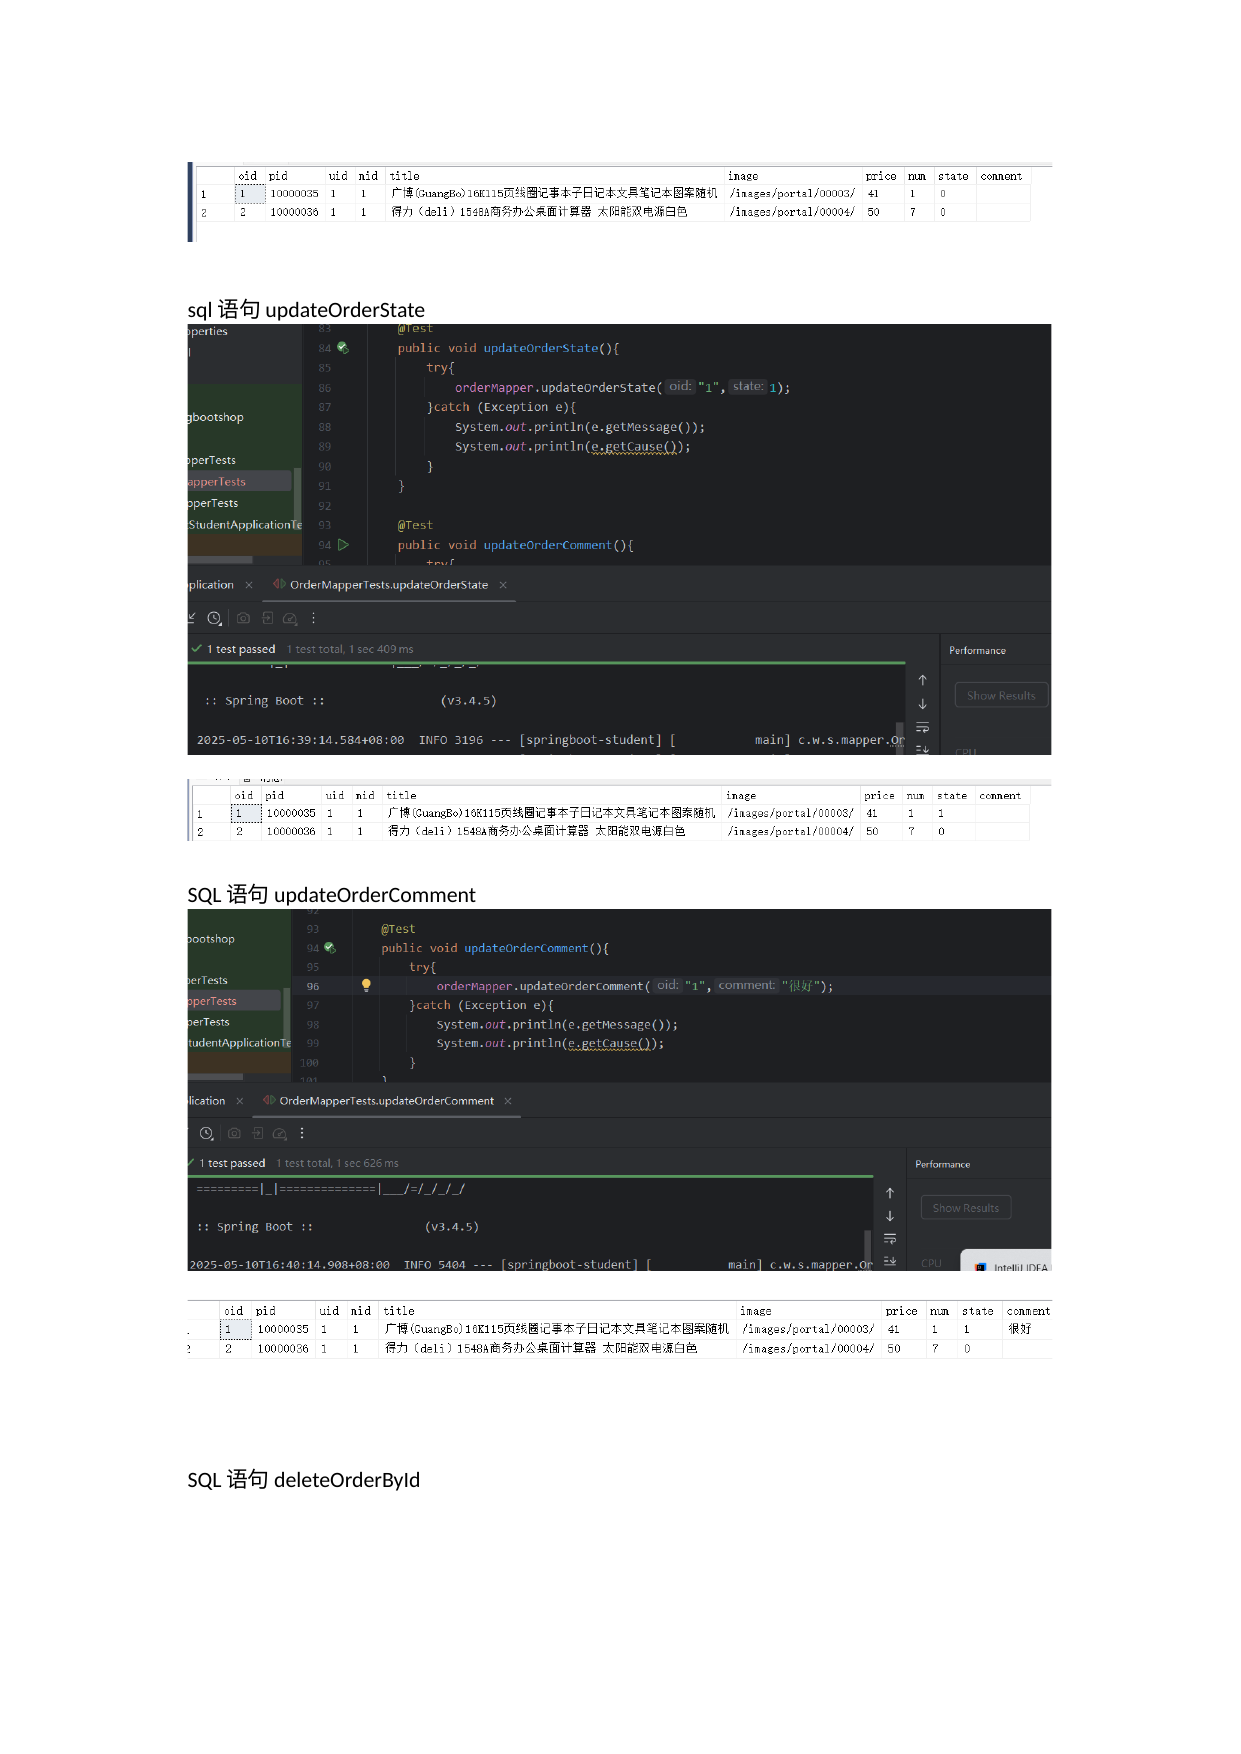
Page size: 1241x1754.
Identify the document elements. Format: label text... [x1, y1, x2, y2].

picture [187, 162, 1053, 242]
picture [187, 909, 1052, 1271]
picture [187, 1299, 1053, 1369]
picture [187, 324, 1052, 755]
text SQL语句updateOrderComment [187, 877, 1053, 909]
text SQL语句deleteOrderById [187, 1462, 1053, 1494]
text sql语句updateOrderState [187, 292, 1053, 324]
picture [187, 779, 1052, 841]
